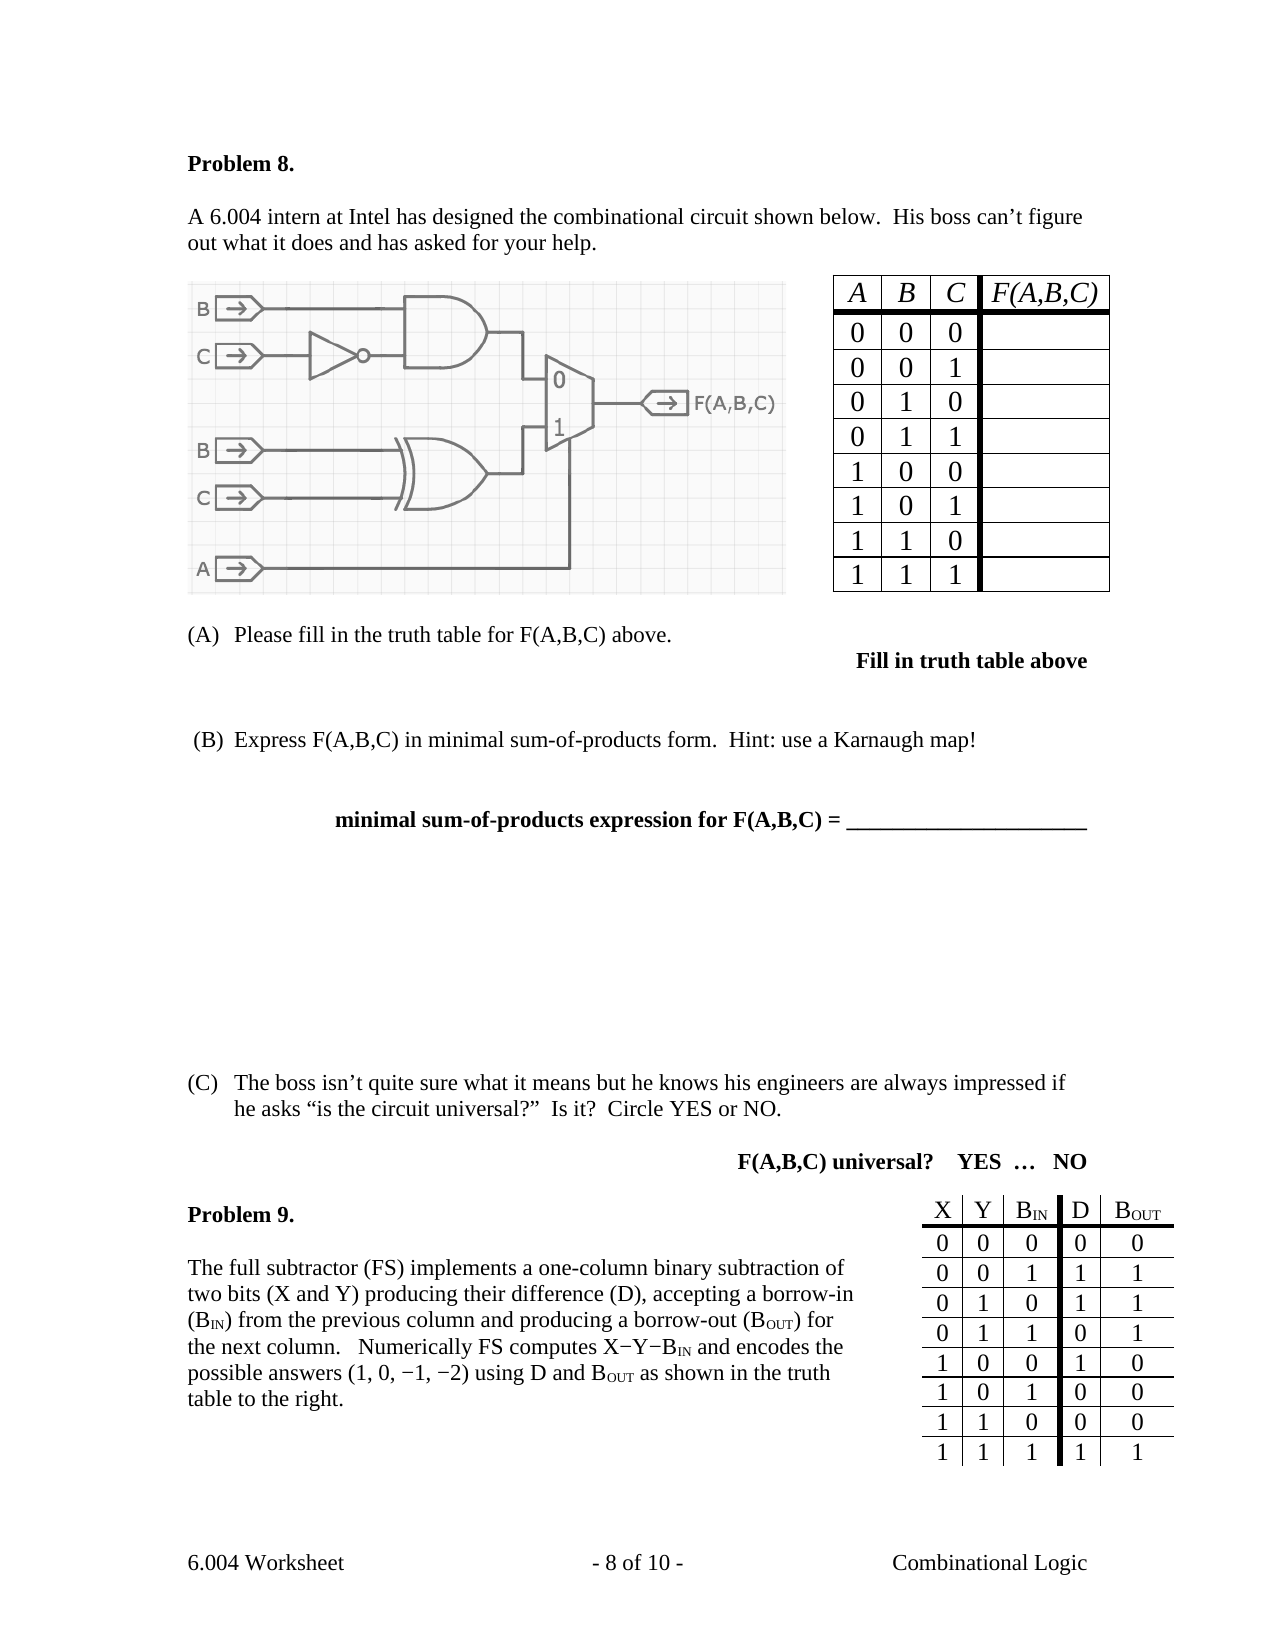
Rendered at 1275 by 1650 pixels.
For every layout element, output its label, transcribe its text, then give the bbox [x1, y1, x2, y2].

table_cell 0 [922, 1318, 962, 1347]
table_cell 0 [963, 1348, 1003, 1376]
table_cell 1 [1004, 1378, 1057, 1406]
table_cell 0 [963, 1228, 1003, 1257]
table_cell 1 [963, 1407, 1003, 1436]
text (A) Please fill in the truth table for F(A,B,C) above. Fill in truth table above [187, 621, 1087, 727]
table_cell 0 [1063, 1228, 1100, 1257]
table_cell 0 [1063, 1318, 1100, 1347]
table_cell 0 [1101, 1378, 1174, 1406]
table_cell 1 [1063, 1258, 1100, 1287]
table_cell 1 [922, 1437, 962, 1466]
table_header BIN [1004, 1195, 1057, 1224]
table_cell 1 [1101, 1318, 1174, 1347]
table_cell 0 [1101, 1348, 1174, 1376]
table_cell 0 [1004, 1228, 1057, 1257]
table_cell 1 [963, 1318, 1003, 1347]
table_cell 0 [963, 1258, 1003, 1287]
table_cell 1 [1004, 1318, 1057, 1347]
table_cell 0 [1004, 1407, 1057, 1436]
table_header X [922, 1195, 962, 1224]
table_cell 0 [1004, 1288, 1057, 1317]
table_cell 1 [1101, 1437, 1174, 1466]
table_cell 1 [963, 1437, 1003, 1466]
table_cell 0 [1063, 1378, 1100, 1406]
table_cell 1 [1063, 1288, 1100, 1317]
table_cell 0 [1004, 1348, 1057, 1376]
text A 6.004 intern at Intel has designed the combinational circuit shown below. His boss can’t figure out what it does and has asked for your help. [187, 203, 1087, 255]
table_cell 1 [1101, 1288, 1174, 1317]
text Problem 8. [187, 150, 1087, 176]
table_header BOUT [1101, 1195, 1174, 1224]
text (C) The boss isn’t quite sure what it means but he knows his engineers are always impressed if he asks “is the circuit universal?” Is it? Circle YES or NO. F(A,B,C) universal? YES … NO [187, 1069, 1087, 1174]
table_cell 1 [1063, 1348, 1100, 1376]
table_cell 0 [1101, 1407, 1174, 1436]
table_cell 1 [922, 1407, 962, 1436]
text (B) Express F(A,B,C) in minimal sum-of-products form. Hint: use a Karnaugh map! minimal sum-of-products expression for F(A,B,C) = _____________________ [187, 727, 1087, 1069]
table_cell 1 [922, 1378, 962, 1406]
table_cell 1 [1101, 1258, 1174, 1287]
table_cell 0 [963, 1378, 1003, 1406]
table_cell 1 [1004, 1437, 1057, 1466]
table_cell 0 [922, 1288, 962, 1317]
table_cell 1 [922, 1348, 962, 1376]
table_header Y [963, 1195, 1003, 1224]
text Problem 9. [187, 1201, 922, 1227]
table_cell 0 [922, 1258, 962, 1287]
table_cell 1 [1004, 1258, 1057, 1287]
table_cell 1 [1063, 1437, 1100, 1466]
table_header D [1063, 1195, 1100, 1224]
table_cell 0 [1101, 1228, 1174, 1257]
table_cell 0 [922, 1228, 962, 1257]
table_cell 0 [1063, 1407, 1100, 1436]
table_cell 1 [963, 1288, 1003, 1317]
text The full subtractor (FS) implements a one-column binary subtraction of two bits (X and Y) producing their difference (D), accepting a borrow-in (BIN) from the previous column and producing a borrow-out (BOUT) for the next column. Numerically FS computes X−Y−BIN and encodes the possible answers (1, 0, −1, −2) using D and BOUT as shown in the truth table to the right. [187, 1254, 922, 1412]
